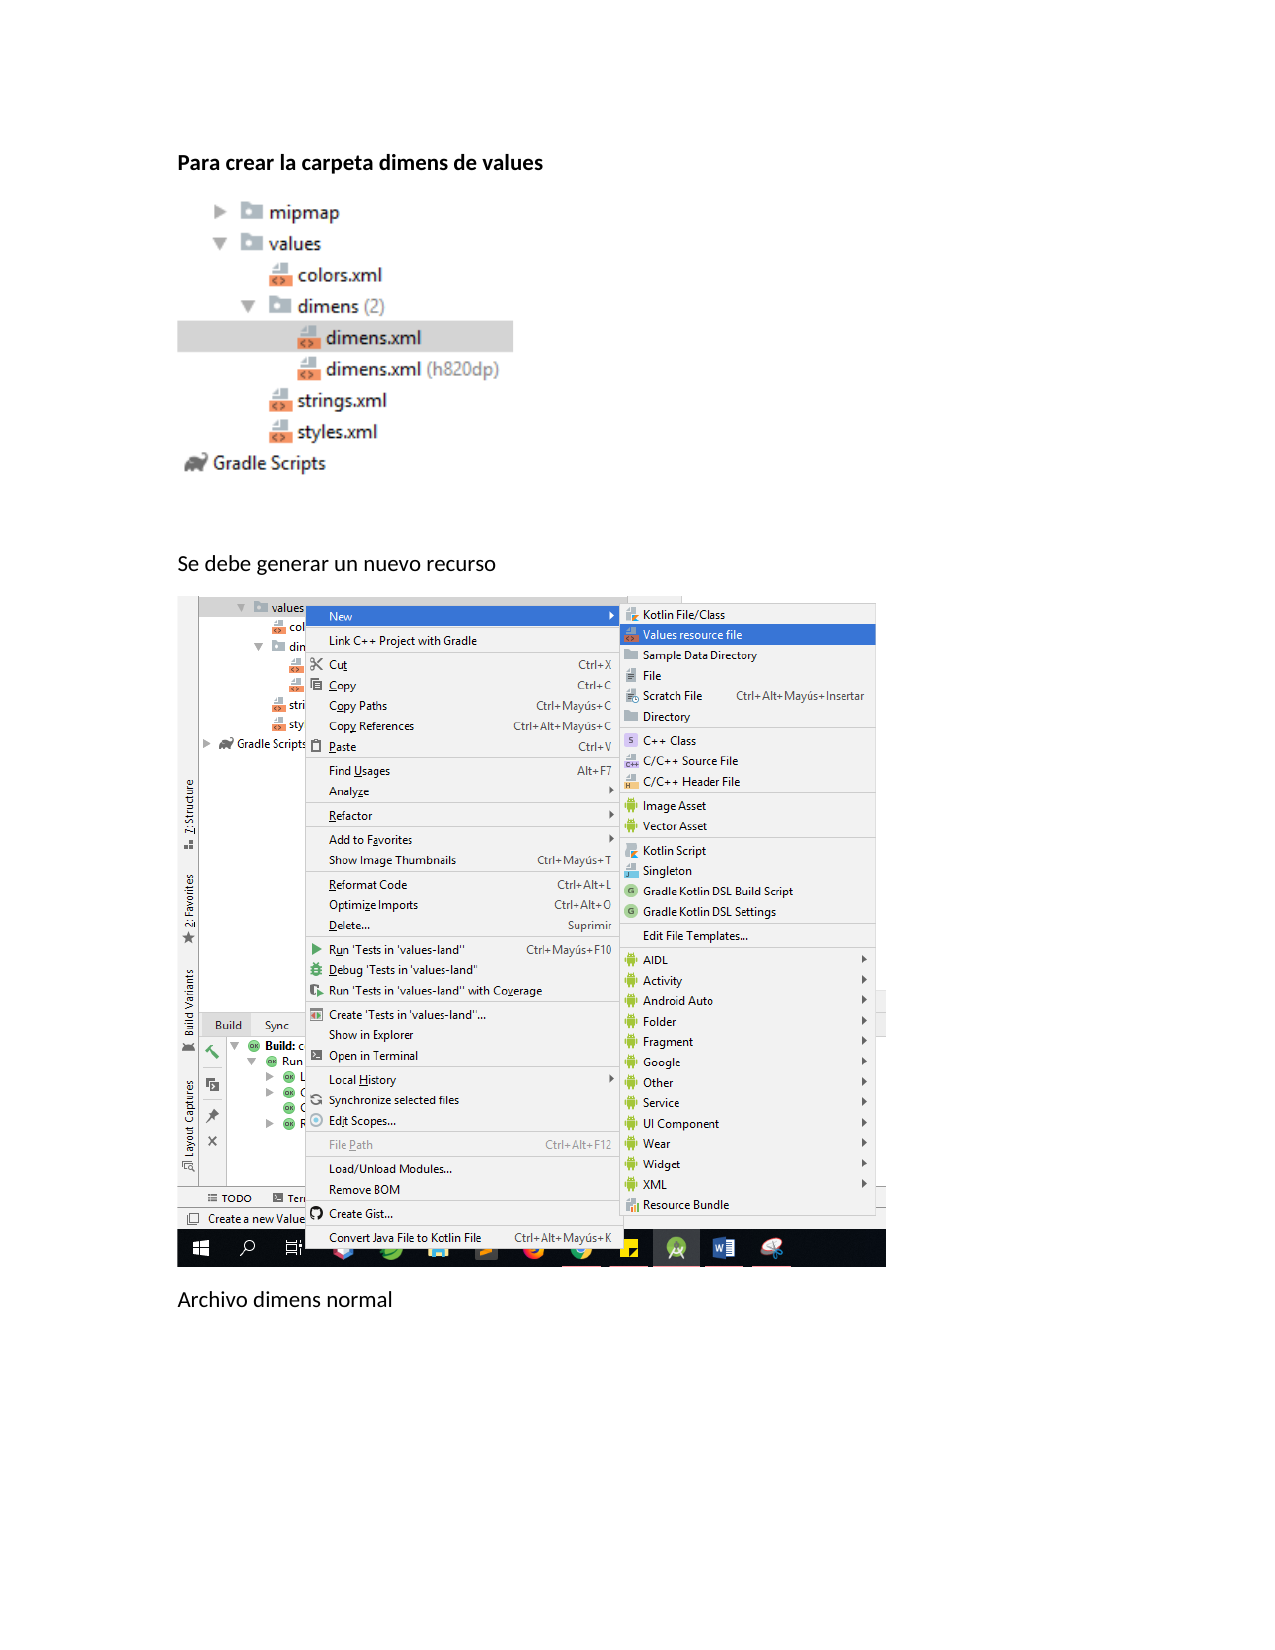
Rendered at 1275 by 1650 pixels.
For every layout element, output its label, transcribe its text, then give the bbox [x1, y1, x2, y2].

text Se debe generar un nuevo recurso [177, 549, 1098, 577]
text Para crear la carpeta dimens de values [177, 148, 1098, 176]
text Archivo dimens normal [177, 1286, 1098, 1314]
picture [177, 194, 514, 484]
picture [177, 596, 886, 1267]
